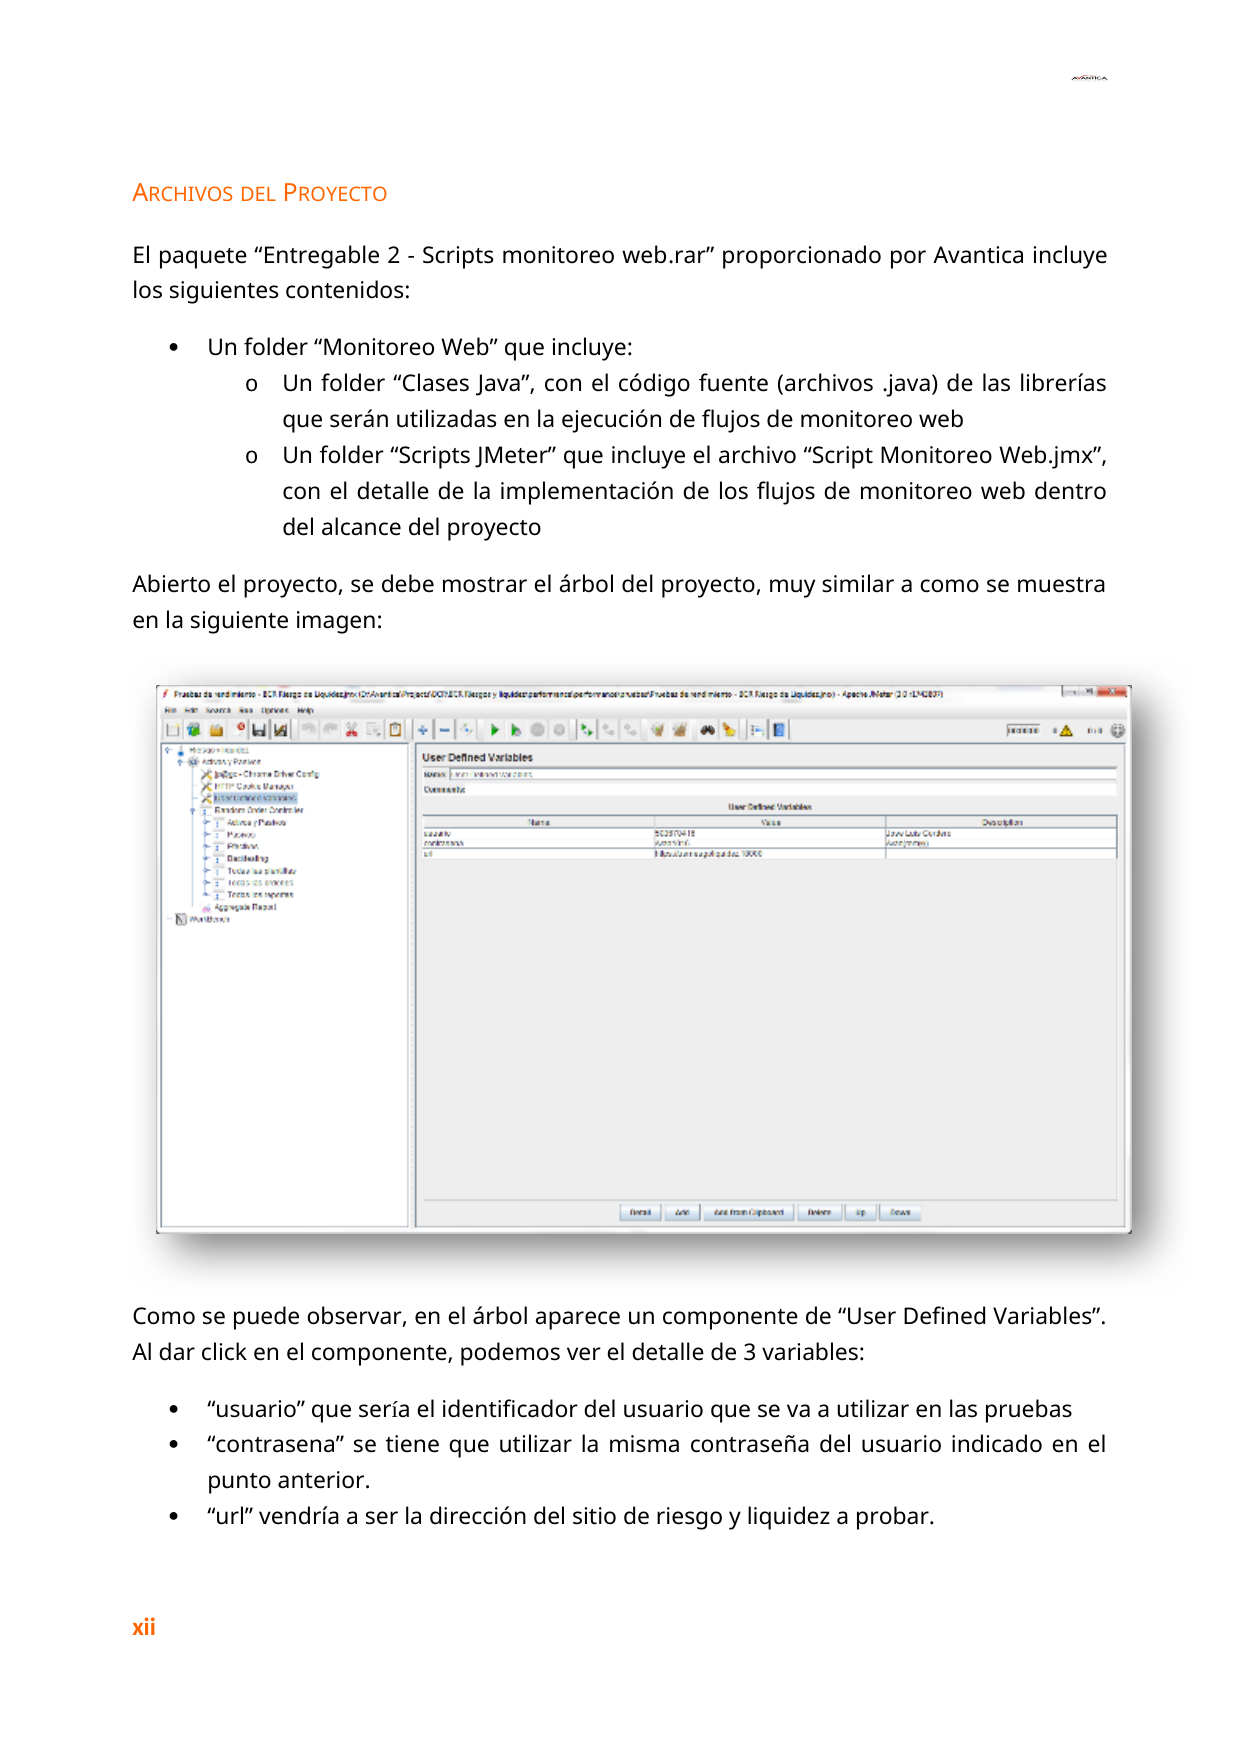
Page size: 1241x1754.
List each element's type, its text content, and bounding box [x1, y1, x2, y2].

list Un folder “Clases Java”, con el código fuente (archivos .java) de las librerías que serán utilizadas en la ejecución de flujos de monitoreo web [244, 367, 1108, 434]
list “contrasena” se tiene que utilizar la misma contraseña del usuario indicado en el punto anterior. [169, 1428, 1108, 1496]
picture [1070, 75, 1109, 82]
list “usuario” que sería el identificador del usuario que se va a utilizar en las pruebas [169, 1392, 1108, 1424]
subtitle Archivos del Proyecto [132, 175, 1108, 209]
picture [156, 685, 1132, 1234]
list “url” vendría a ser la dirección del sitio de riesgo y liquidez a probar. [169, 1500, 1108, 1532]
text Abierto el proyecto, se debe mostrar el árbol del proyecto, muy similar a como se muestra en la siguiente imagen: [132, 568, 1108, 635]
list Un folder “Monitoreo Web” que incluye: [169, 331, 1108, 362]
text El paquete “Entregable 2 - Scripts monitoreo web.rar” proporcionado por Avantica incluye los siguientes contenidos: [132, 238, 1108, 306]
list Un folder “Scripts JMeter” que incluye el archivo “Script Monitoreo Web.jmx”, con el detalle de la implementación de los flujos de monitoreo web dentro del alcance del proyecto [244, 439, 1108, 542]
